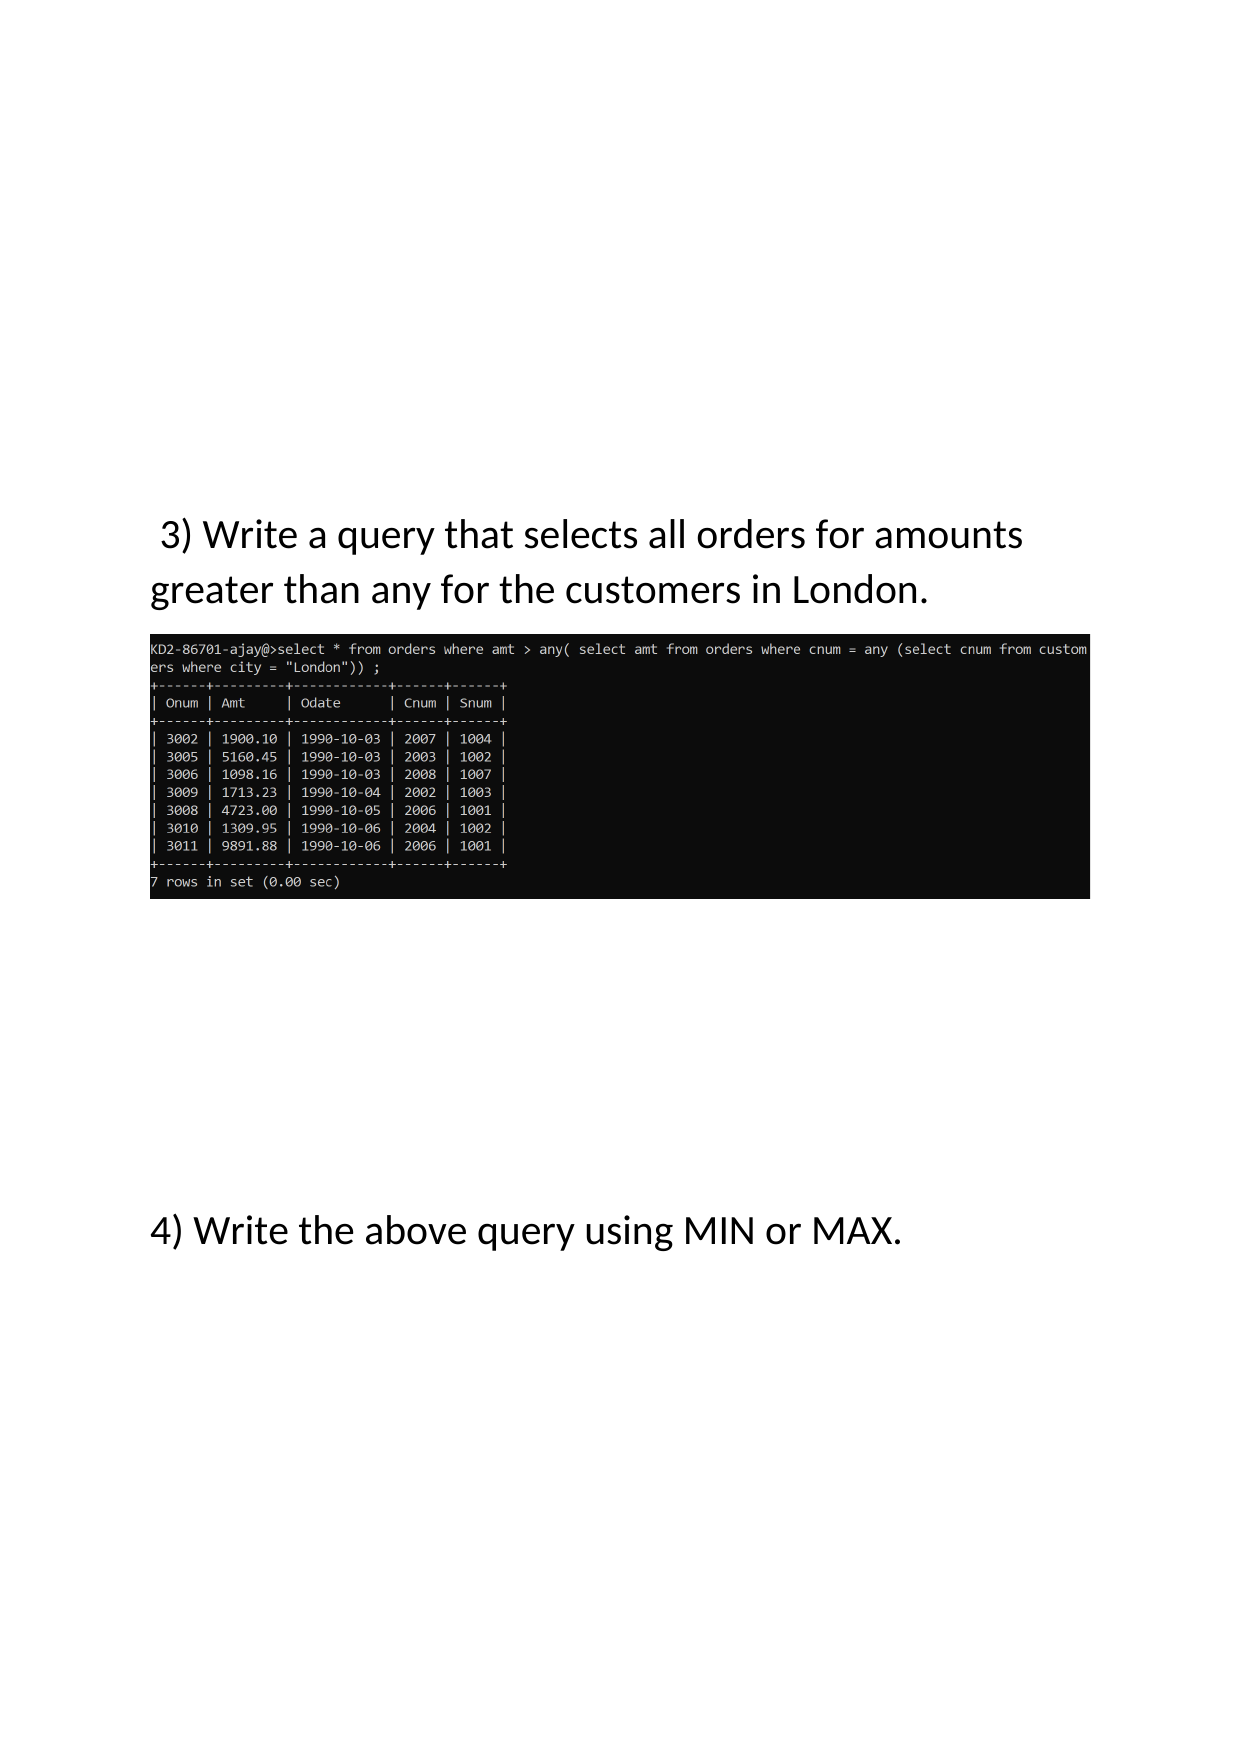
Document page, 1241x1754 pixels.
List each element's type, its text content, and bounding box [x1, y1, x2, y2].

text 3) Write a query that selects all orders for amounts greater than any for the customers in London. [150, 508, 1090, 613]
picture [150, 634, 1091, 899]
text 4) Write the above query using MIN or MAX. [150, 1204, 1090, 1255]
